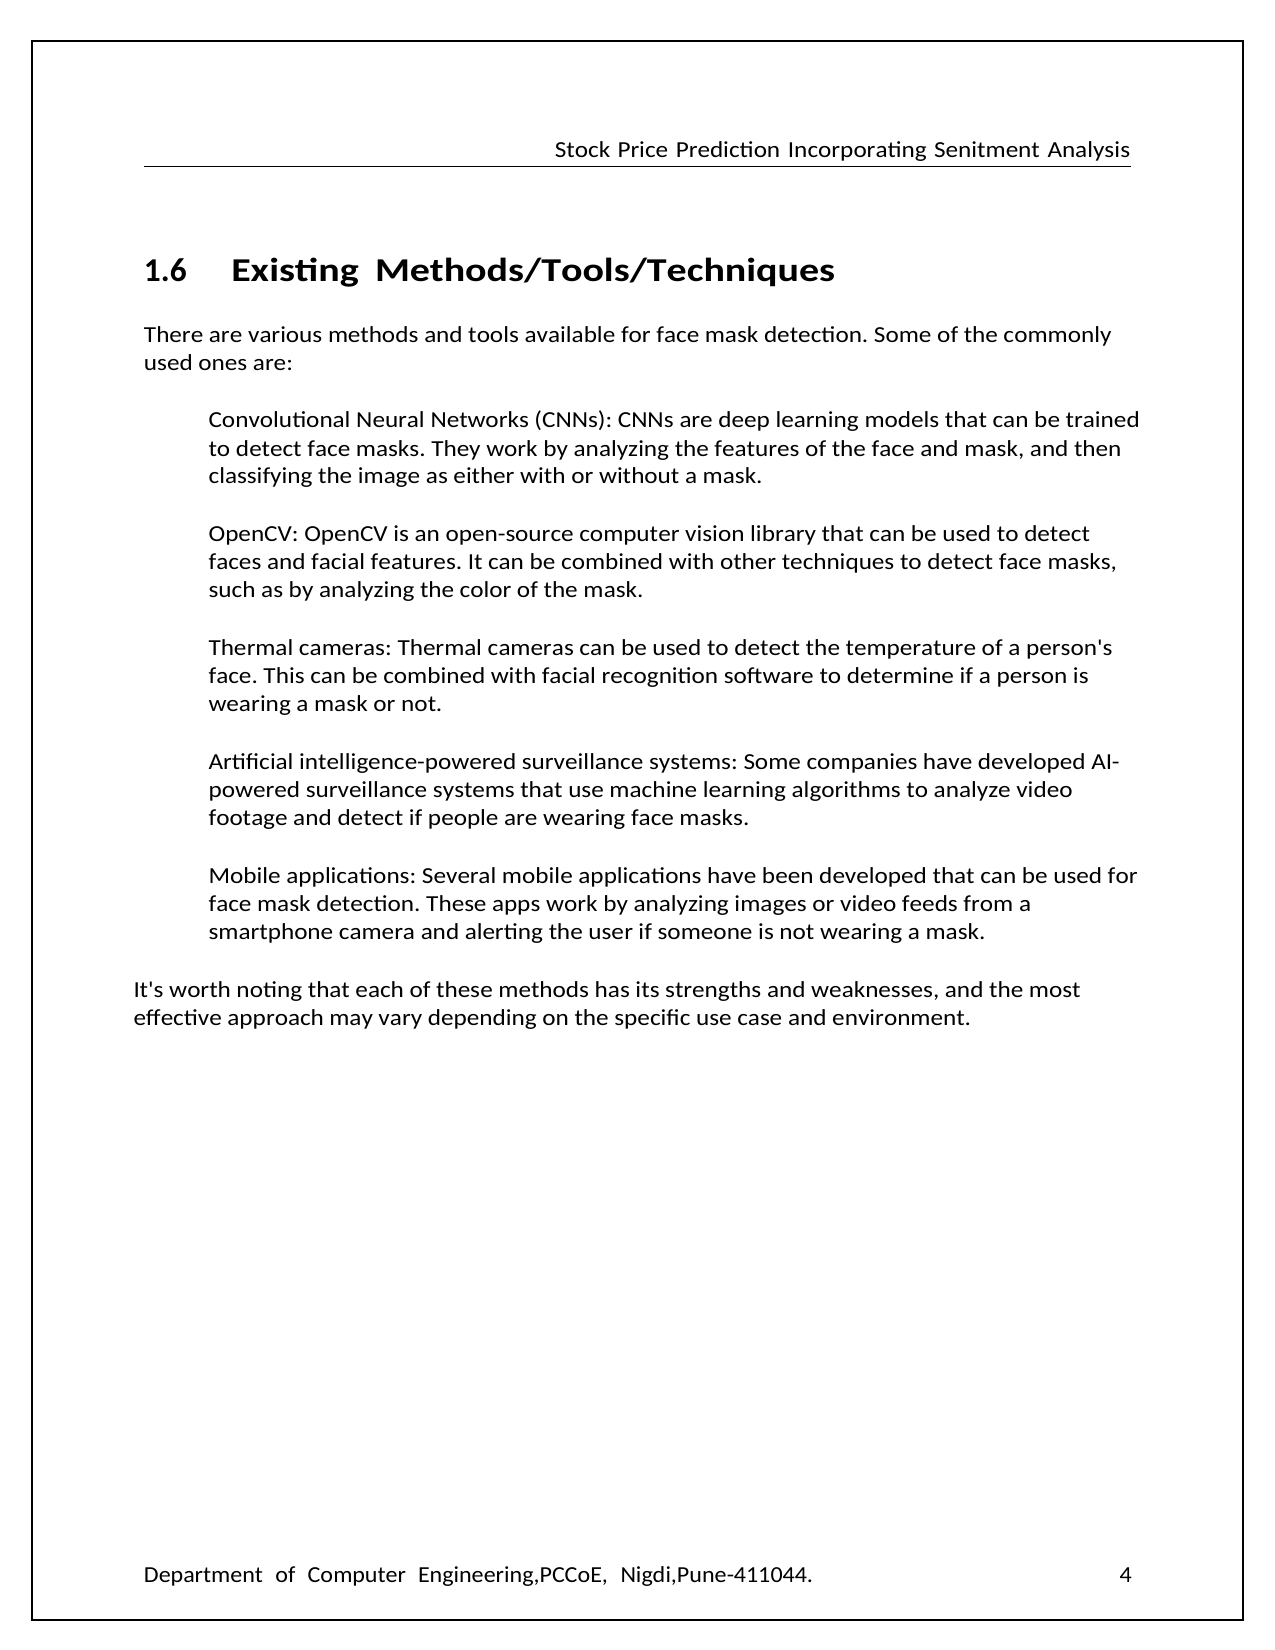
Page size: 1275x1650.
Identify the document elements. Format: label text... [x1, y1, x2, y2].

text Stock Price Prediction Incorporating Senitment Analysis [554, 136, 1144, 163]
text It's worth noting that each of these methods has its strengths and weaknesses, and the most effective approach may vary depending on the specific use case and environment. [133, 975, 1144, 1031]
text Department of Computer Engineering,PCCoE, Nigdi,Pune-411044. 4 [144, 1560, 1144, 1588]
text Artificial intelligence-powered surveillance systems: Some companies have developed AI-powered surveillance systems that use machine learning algorithms to analyze video footage and detect if people are wearing face masks. [208, 747, 1144, 831]
subtitle Existing Methods/Tools/Techniques [144, 249, 1144, 290]
text Mobile applications: Several mobile applications have been developed that can be used for face mask detection. These apps work by analyzing images or video feeds from a smartphone camera and alerting the user if someone is not wearing a mask. [208, 861, 1144, 945]
text Thermal cameras: Thermal cameras can be used to detect the temperature of a person's face. This can be combined with facial recognition software to determine if a person is wearing a mask or not. [208, 633, 1144, 717]
text OpenCV: OpenCV is an open-source computer vision library that can be used to detect faces and facial features. It can be combined with other techniques to detect face masks, such as by analyzing the color of the mask. [208, 519, 1144, 603]
text Convolutional Neural Networks (CNNs): CNNs are deep learning models that can be trained to detect face masks. They work by analyzing the features of the face and mask, and then classifying the image as either with or without a mask. [208, 406, 1144, 490]
text There are various methods and tools available for face mask detection. Some of the commonly used ones are: [144, 320, 1144, 376]
